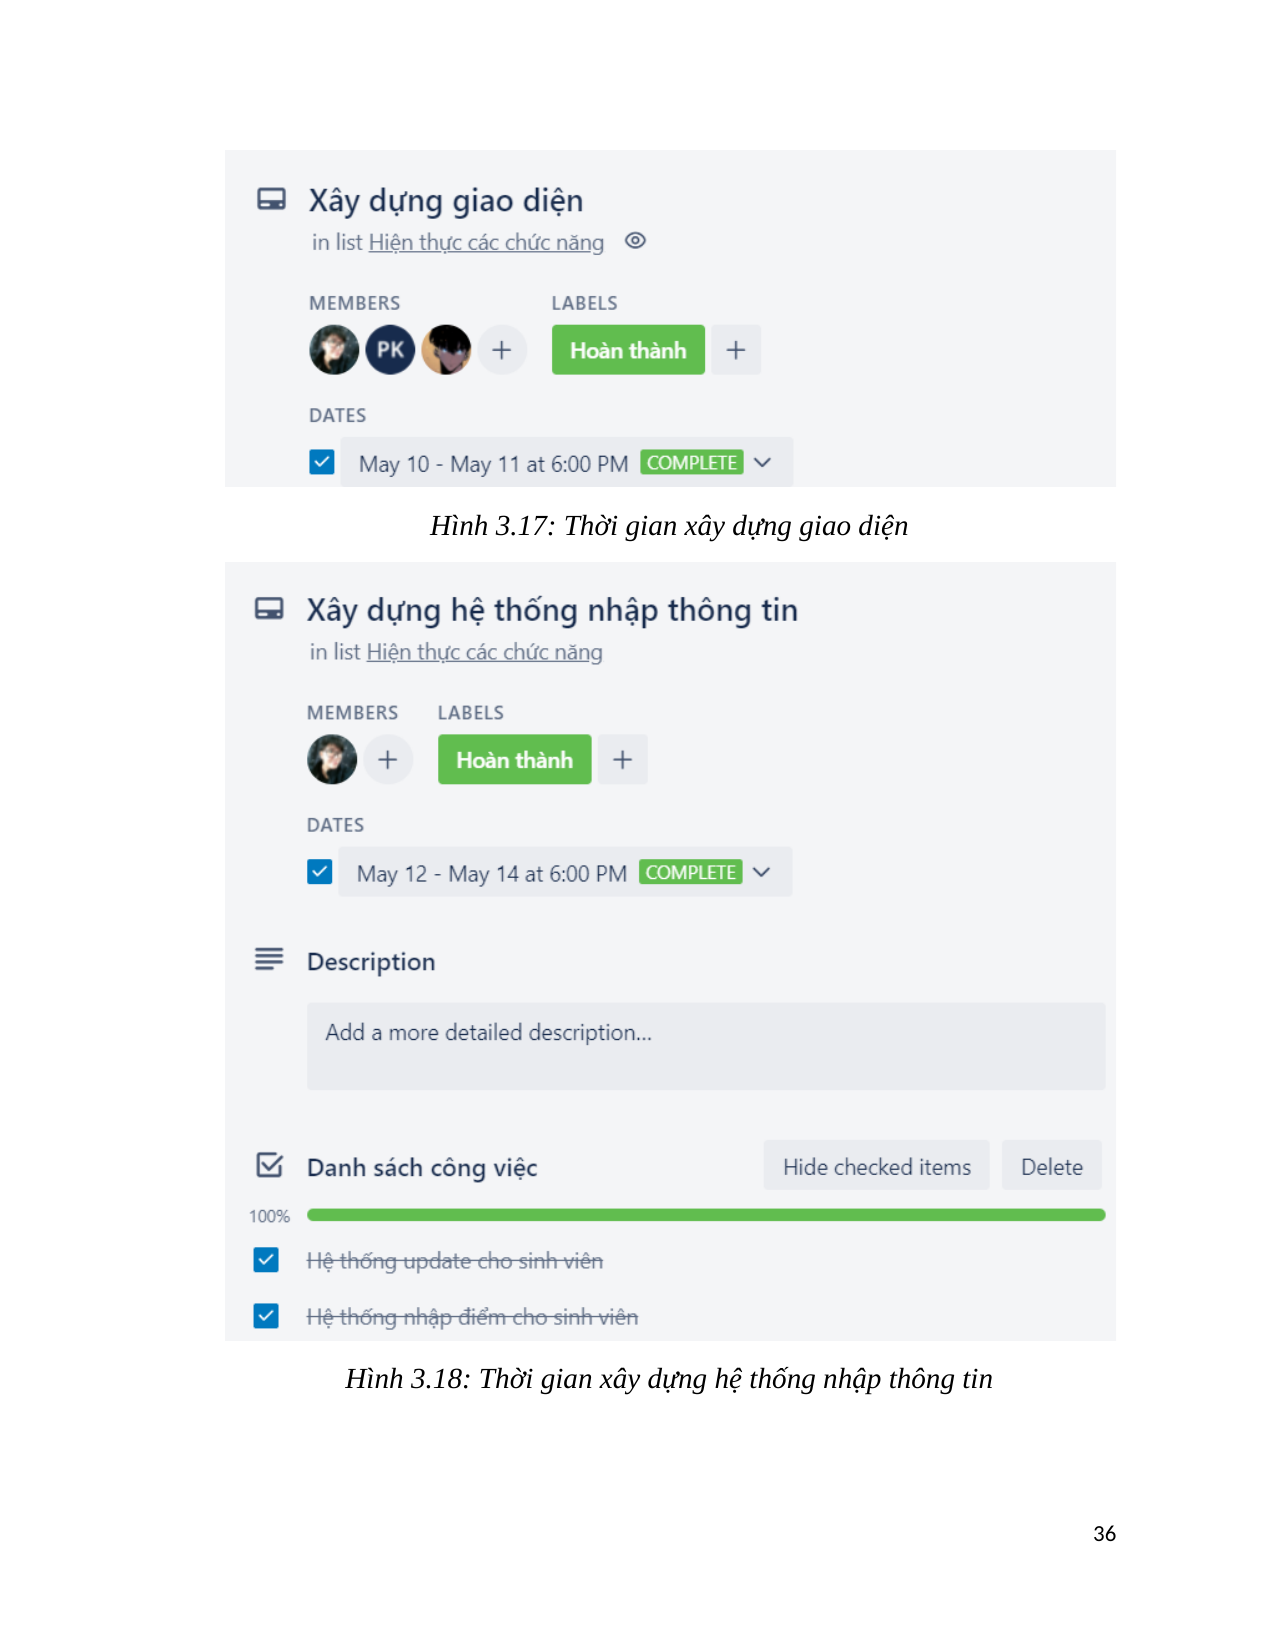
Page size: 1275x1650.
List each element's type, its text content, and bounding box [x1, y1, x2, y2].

text Hình 3.17: Thời gian xây dựng giao diện [225, 508, 1116, 541]
picture [225, 562, 1117, 1341]
text Hình 3.18: Thời gian xây dựng hệ thống nhập thông tin [225, 1362, 1116, 1395]
picture [225, 150, 1117, 487]
